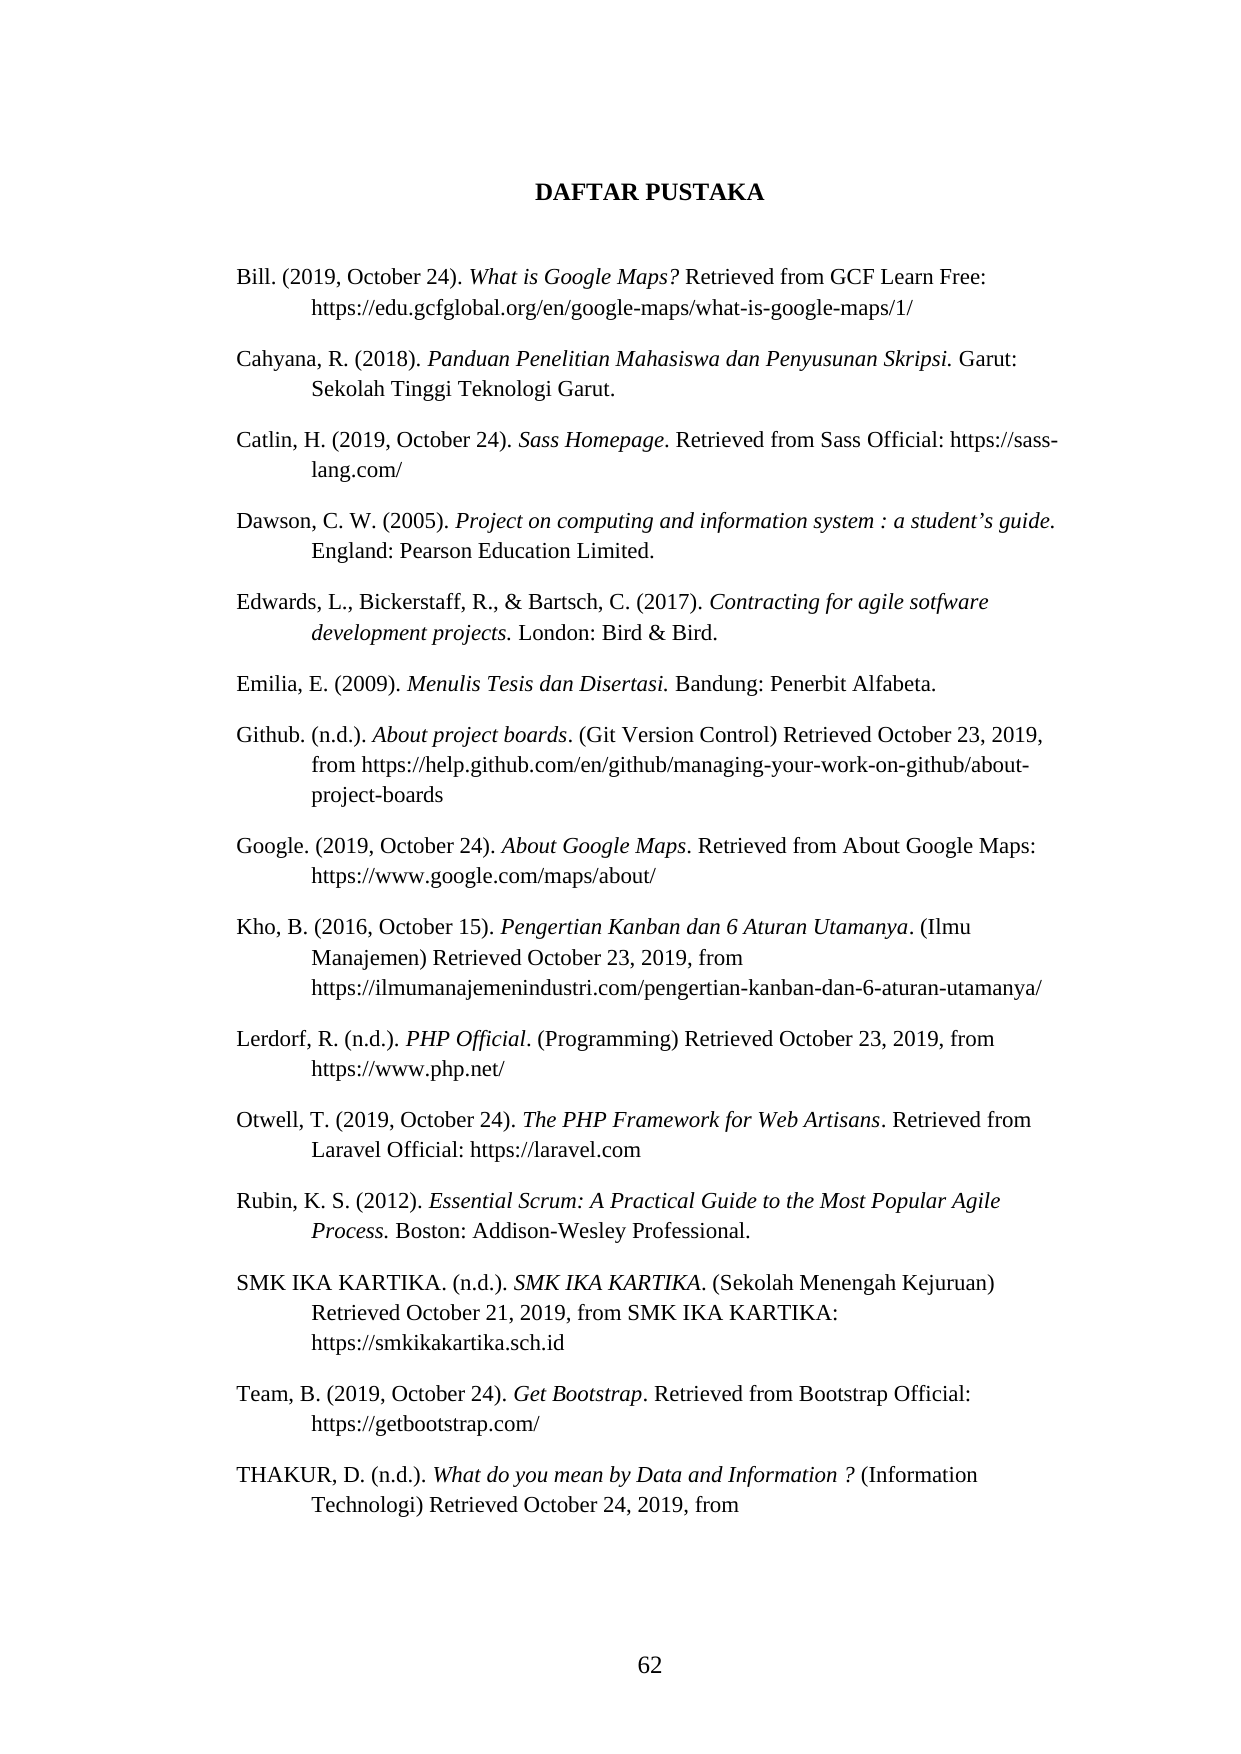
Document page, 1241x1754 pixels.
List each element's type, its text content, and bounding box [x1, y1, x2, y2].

text DAFTAR PUSTAKA [236, 177, 1063, 206]
text Kho, B. (2016, October 15). Pengertian Kanban dan 6 Aturan Utamanya. (Ilmu Manajemen) Retrieved October 23, 2019, from https://ilmumanajemenindustri.com/pengertian-kanban-dan-6-aturan-utamanya/ [236, 913, 1063, 1000]
text Team, B. (2019, October 24). Get Bootstrap. Retrieved from Bootstrap Official: https://getbootstrap.com/ [236, 1380, 1063, 1437]
text Catlin, H. (2019, October 24). Sass Homepage. Retrieved from Sass Official: https://sass-lang.com/ [236, 426, 1063, 482]
text Bill. (2019, October 24). What is Google Maps? Retrieved from GCF Learn Free: https://edu.gcfglobal.org/en/google-maps/what-is-google-maps/1/ [236, 263, 1063, 320]
text Lerdorf, R. (n.d.). PHP Official. (Programming) Retrieved October 23, 2019, from https://www.php.net/ [236, 1025, 1063, 1081]
text Dawson, C. W. (2005). Project on computing and information system : a student’s guide. England: Pearson Education Limited. [236, 507, 1063, 564]
text Edwards, L., Bickerstaff, R., & Bartsch, C. (2017). Contracting for agile sotfware development projects. London: Bird & Bird. [236, 588, 1063, 645]
text Google. (2019, October 24). About Google Maps. Retrieved from About Google Maps: https://www.google.com/maps/about/ [236, 832, 1063, 889]
text Github. (n.d.). About project boards. (Git Version Control) Retrieved October 23, 2019, from https://help.github.com/en/github/managing-your-work-on-github/about-project-boards [236, 721, 1063, 807]
text Emilia, E. (2009). Menulis Tesis dan Disertasi. Bandung: Penerbit Alfabeta. [236, 670, 1063, 696]
text Cahyana, R. (2018). Panduan Penelitian Mahasiswa dan Penyusunan Skripsi. Garut: Sekolah Tinggi Teknologi Garut. [236, 345, 1063, 401]
text Rubin, K. S. (2012). Essential Scrum: A Practical Guide to the Most Popular Agile Process. Boston: Addison-Wesley Professional. [236, 1187, 1063, 1244]
text SMK IKA KARTIKA. (n.d.). SMK IKA KARTIKA. (Sekolah Menengah Kejuruan) Retrieved October 21, 2019, from SMK IKA KARTIKA: https://smkikakartika.sch.id [236, 1269, 1063, 1355]
text Otwell, T. (2019, October 24). The PHP Framework for Web Artisans. Retrieved from Laravel Official: https://laravel.com [236, 1106, 1063, 1163]
